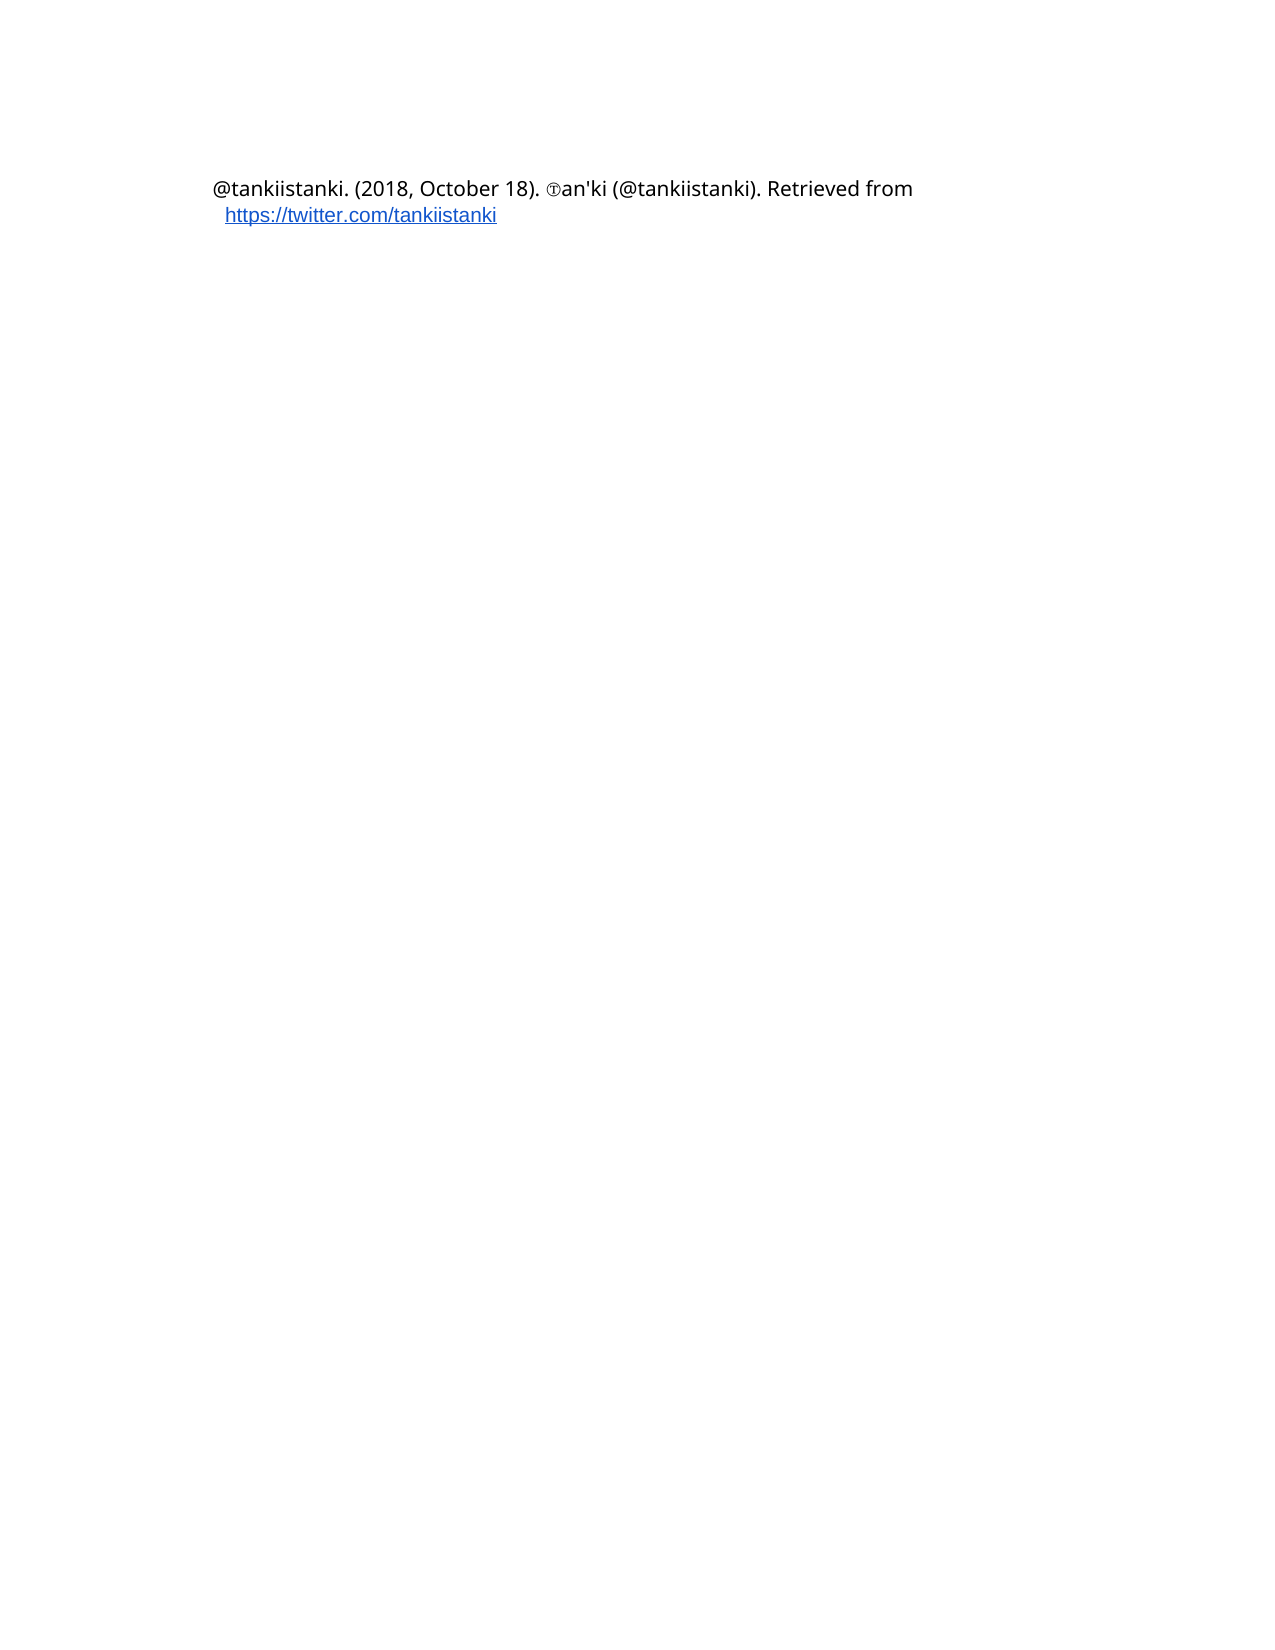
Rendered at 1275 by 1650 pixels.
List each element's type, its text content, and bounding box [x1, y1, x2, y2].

text @tankiistanki. (2018, October 18). Ⓣan'ki (@tankiistanki). Retrieved from [212, 174, 1125, 202]
text https://twitter.com/tankiistanki [225, 202, 1125, 226]
